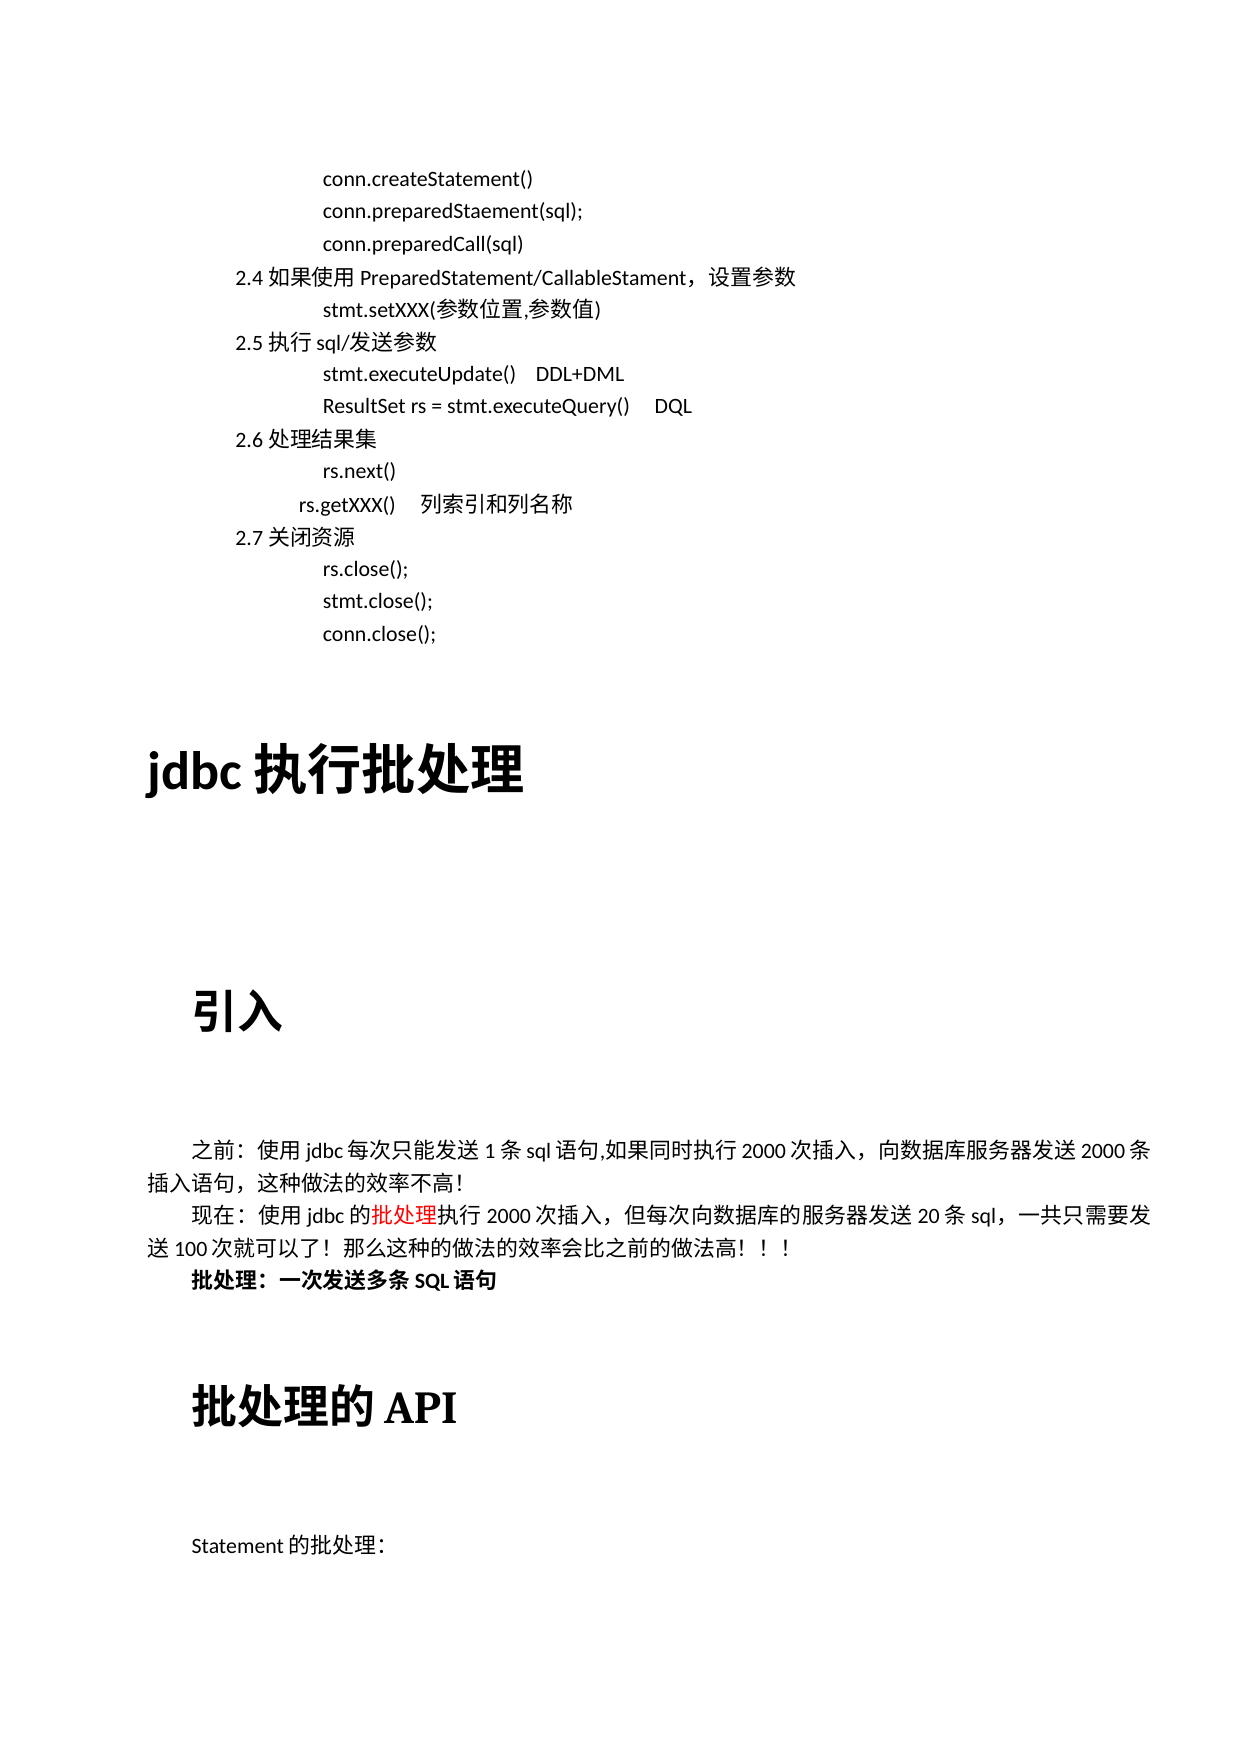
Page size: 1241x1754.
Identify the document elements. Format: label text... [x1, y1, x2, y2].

text conn.preparedCall(sql) [148, 227, 1152, 259]
text 2.4 如果使用PreparedStatement/CallableStament，设置参数 [148, 259, 1152, 292]
text rs.next() [148, 454, 1152, 487]
text 现在：使用jdbc的批处理执行2000次插入，但每次向数据库的服务器发送20条sql，一共只需要发送100次就可以了！那么这种的做法的效率会比之前的做法高！！！ [148, 1198, 1152, 1263]
text conn.createStatement() [148, 162, 1152, 194]
text 2.6 处理结果集 [148, 422, 1152, 454]
text 2.5 执行sql/发送参数 [148, 324, 1152, 357]
text conn.preparedStaement(sql); [148, 194, 1152, 227]
text rs.close(); [148, 552, 1152, 584]
text stmt.executeUpdate() DDL+DML [148, 357, 1152, 389]
text conn.close(); [148, 617, 1152, 649]
text rs.getXXX() 列索引和列名称 [148, 487, 1152, 519]
text 批处理：一次发送多条SQL语句 [191, 1263, 1152, 1295]
text ResultSet rs = stmt.executeQuery() DQL [148, 389, 1152, 422]
text stmt.close(); [148, 584, 1152, 617]
text stmt.setXXX(参数位置,参数值) [148, 292, 1152, 324]
subtitle 批处理的API [148, 1355, 1152, 1452]
text Statement的批处理： [148, 1528, 1152, 1560]
text 2.7 关闭资源 [148, 519, 1152, 552]
subtitle jdbc执行批处理 [148, 717, 1152, 815]
subtitle 引入 [148, 960, 1152, 1057]
text 之前：使用jdbc每次只能发送1条sql语句,如果同时执行2000次插入，向数据库服务器发送2000条插入语句，这种做法的效率不高！ [148, 1133, 1152, 1198]
